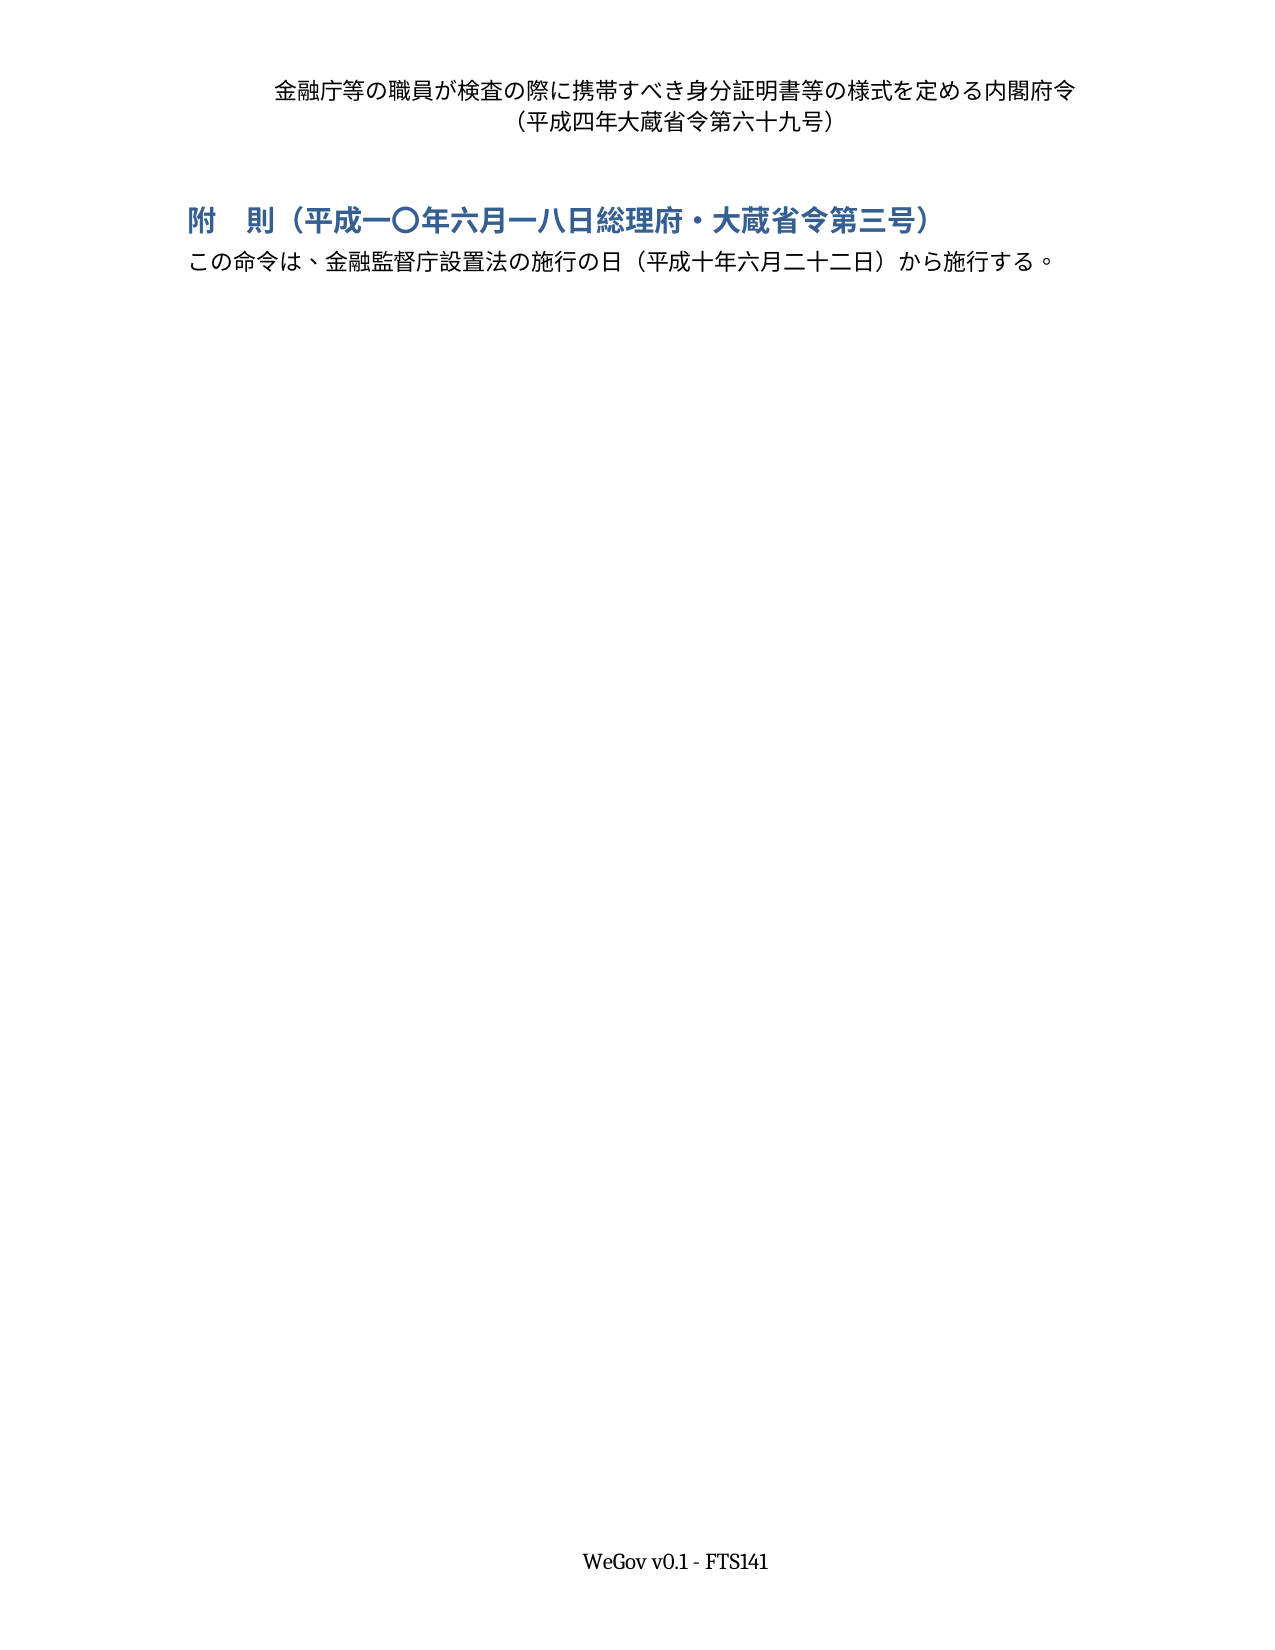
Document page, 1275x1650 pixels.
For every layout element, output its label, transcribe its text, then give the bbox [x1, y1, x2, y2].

text この命令は、金融監督庁設置法の施行の日（平成十年六月二十二日）から施行する。 [187, 246, 1087, 277]
subtitle 附 則（平成一〇年六月一八日総理府・大蔵省令第三号） [187, 200, 1087, 240]
